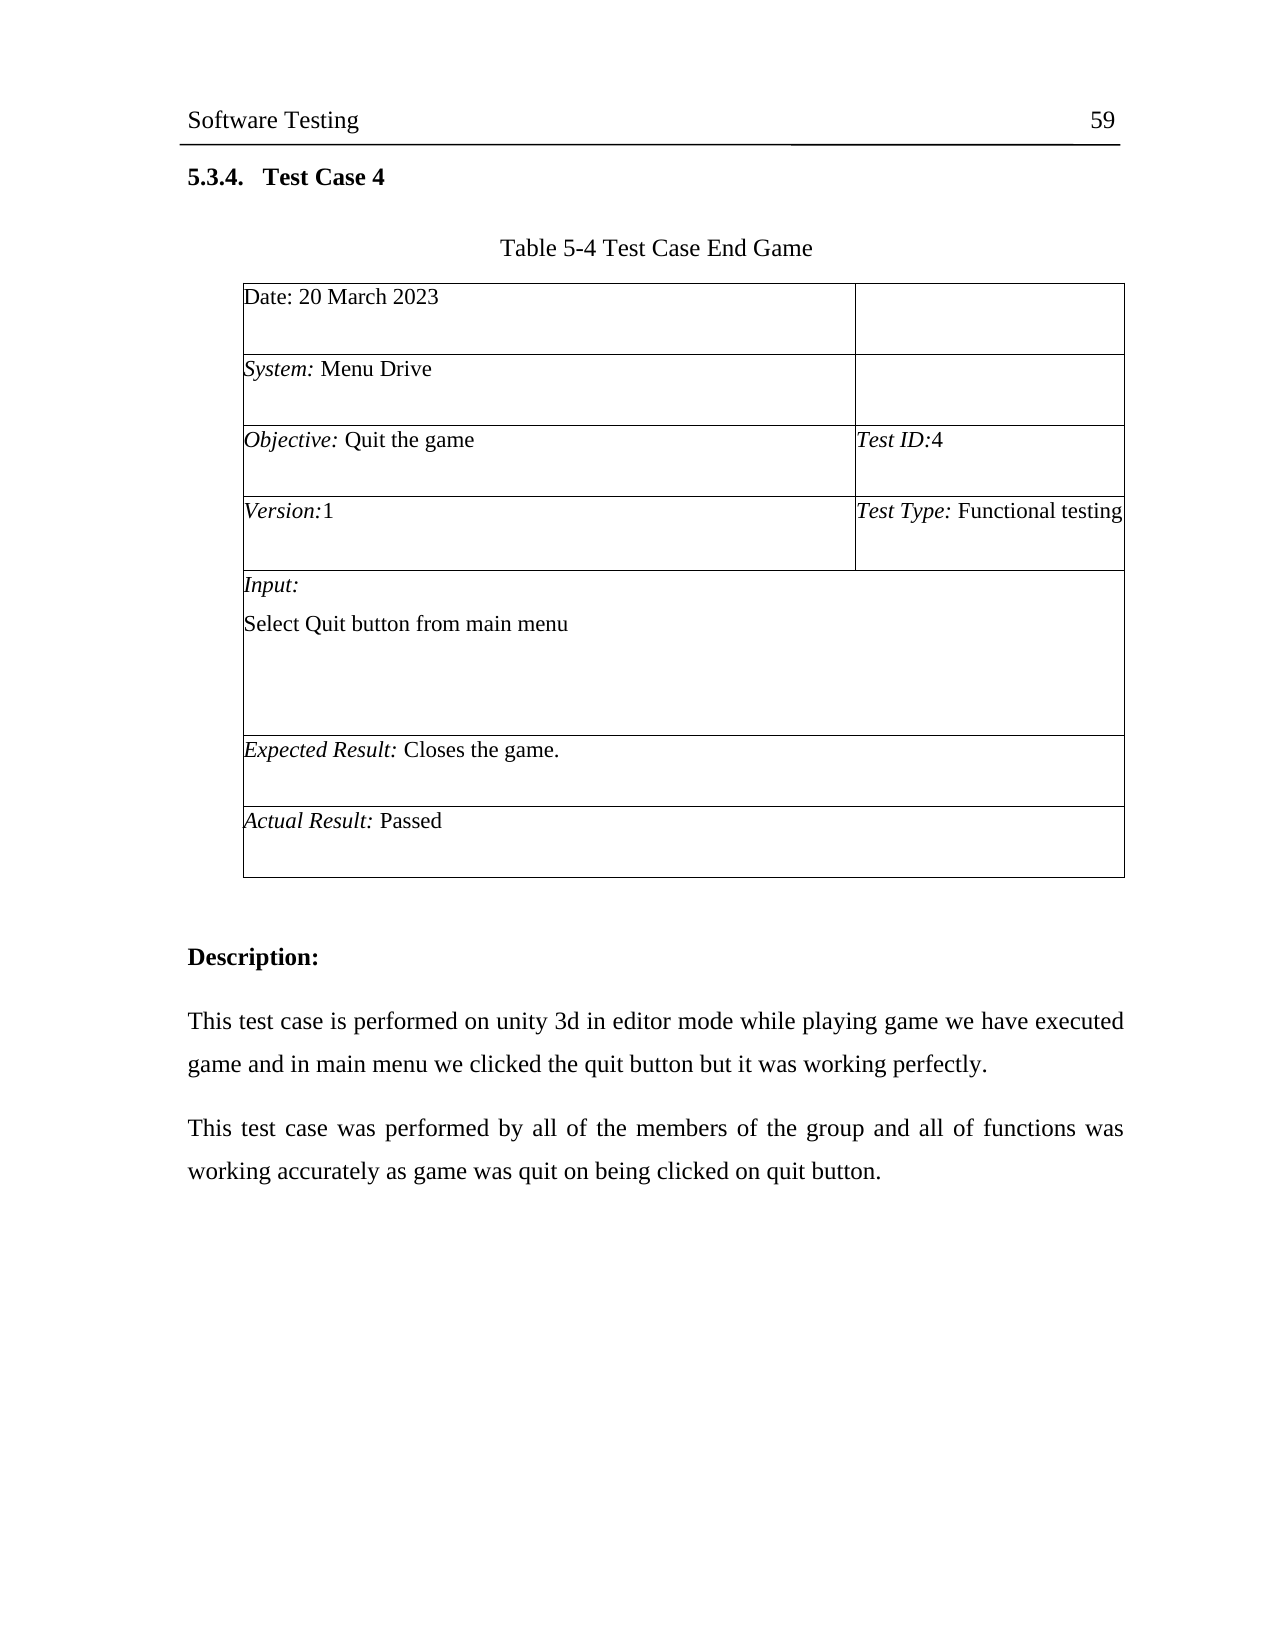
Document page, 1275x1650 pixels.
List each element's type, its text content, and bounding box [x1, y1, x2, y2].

table_cell [856, 355, 1124, 425]
table_cell Objective: Quit the game [244, 426, 855, 496]
table_cell Test Type: Functional testing [856, 497, 1124, 570]
table_cell Expected Result: Closes the game. [244, 736, 1124, 806]
text Table 5-4 Test Case End Game [187, 233, 1125, 262]
table_header Date: 20 March 2023 [244, 284, 855, 353]
table_cell System: Menu Drive [244, 355, 855, 425]
table_header [856, 284, 1124, 353]
table_cell Input: Select Quit button from main menu [244, 571, 1124, 735]
subtitle Test Case 4 [187, 162, 1125, 191]
table_cell Test ID:4 [856, 426, 1124, 496]
text This test case is performed on unity 3d in editor mode while playing game we have executed game and in main menu we clicked the quit button but it was working perfectly. [187, 1006, 1125, 1078]
text This test case was performed by all of the members of the group and all of functions was working accurately as game was quit on being clicked on quit button. [187, 1113, 1125, 1185]
table_cell Version:1 [244, 497, 855, 570]
table_cell Actual Result: Passed [244, 807, 1124, 877]
text Description: [187, 942, 1125, 971]
